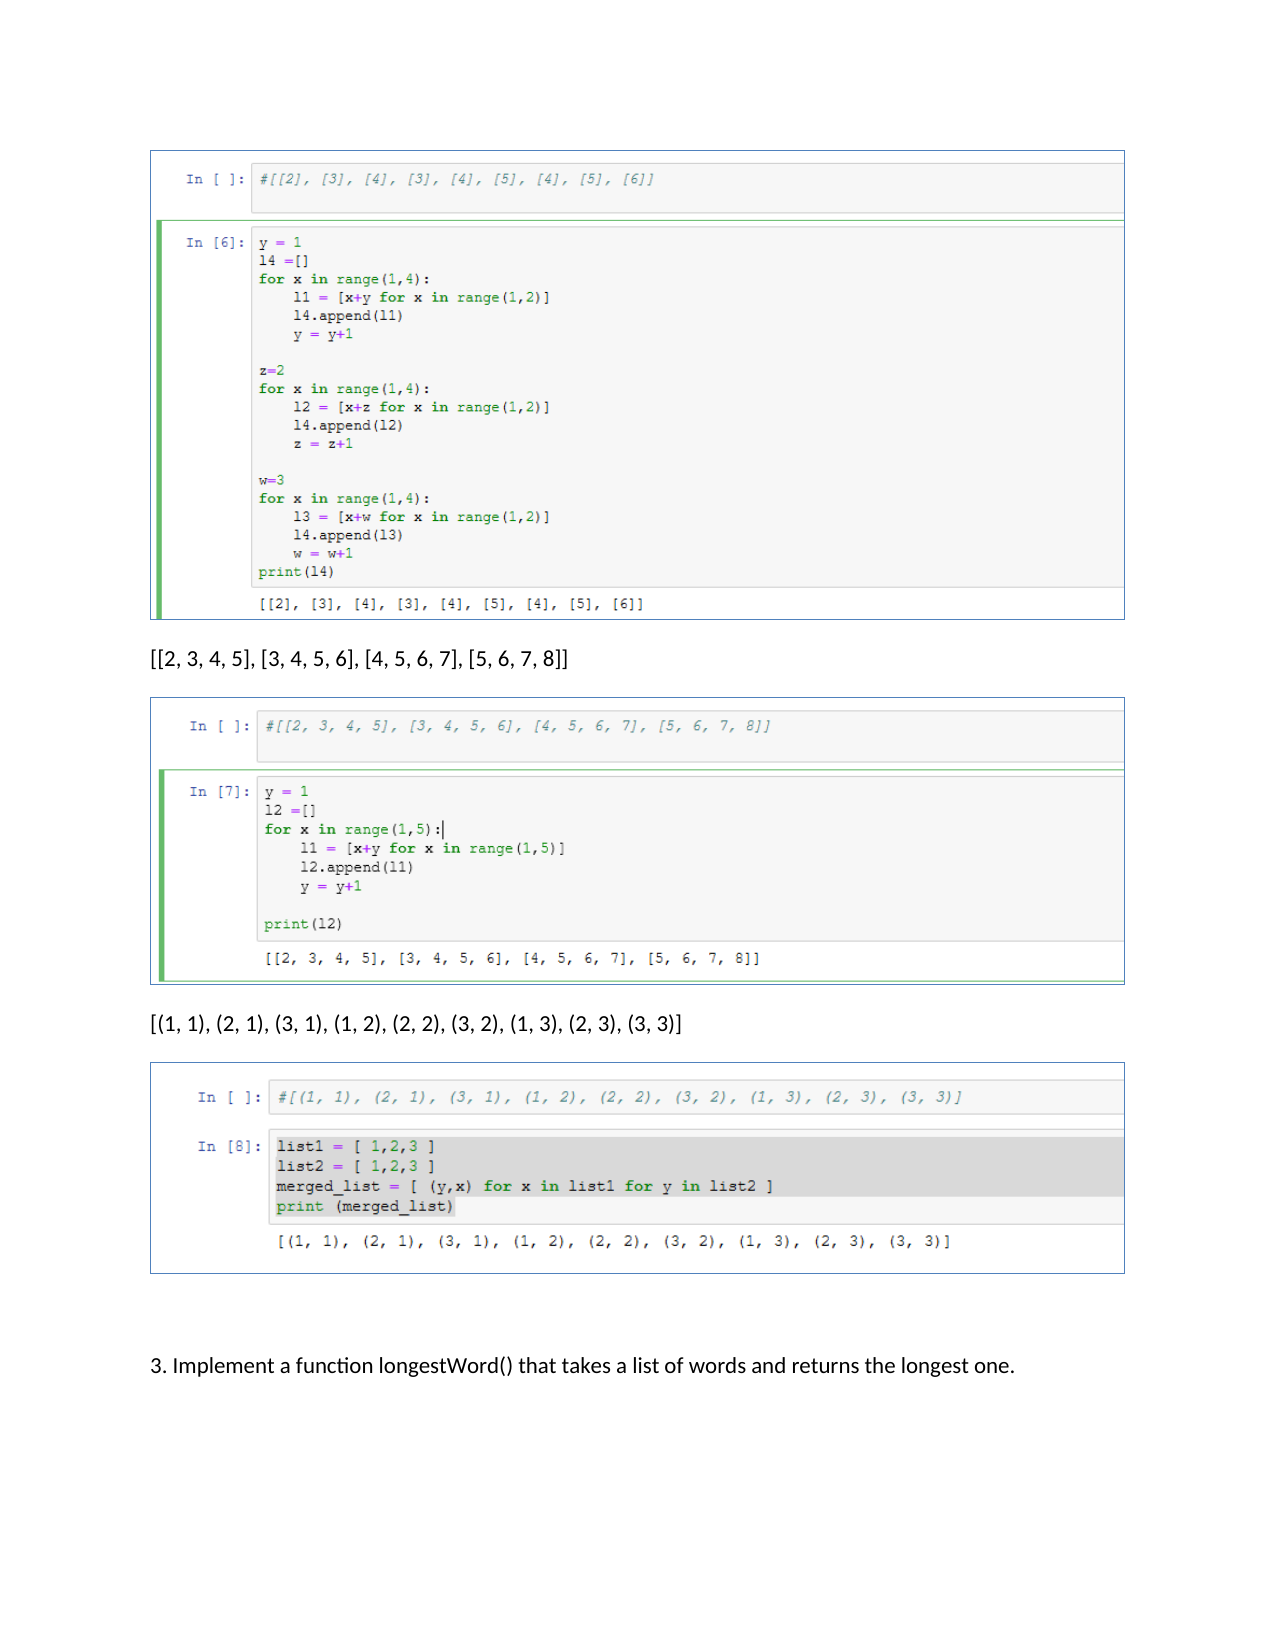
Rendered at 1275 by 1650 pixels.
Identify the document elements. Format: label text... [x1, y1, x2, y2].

text [[2, 3, 4, 5], [3, 4, 5, 6], [4, 5, 6, 7], [5, 6, 7, 8]] [150, 644, 1125, 672]
text 3. Implement a function longestWord() that takes a list of words and returns the longest one. [150, 1352, 1125, 1379]
text [(1, 1), (2, 1), (3, 1), (1, 2), (2, 2), (3, 2), (1, 3), (2, 3), (3, 3)] [150, 1009, 1125, 1037]
picture [151, 698, 1124, 984]
picture [151, 1063, 1124, 1273]
picture [151, 151, 1124, 619]
